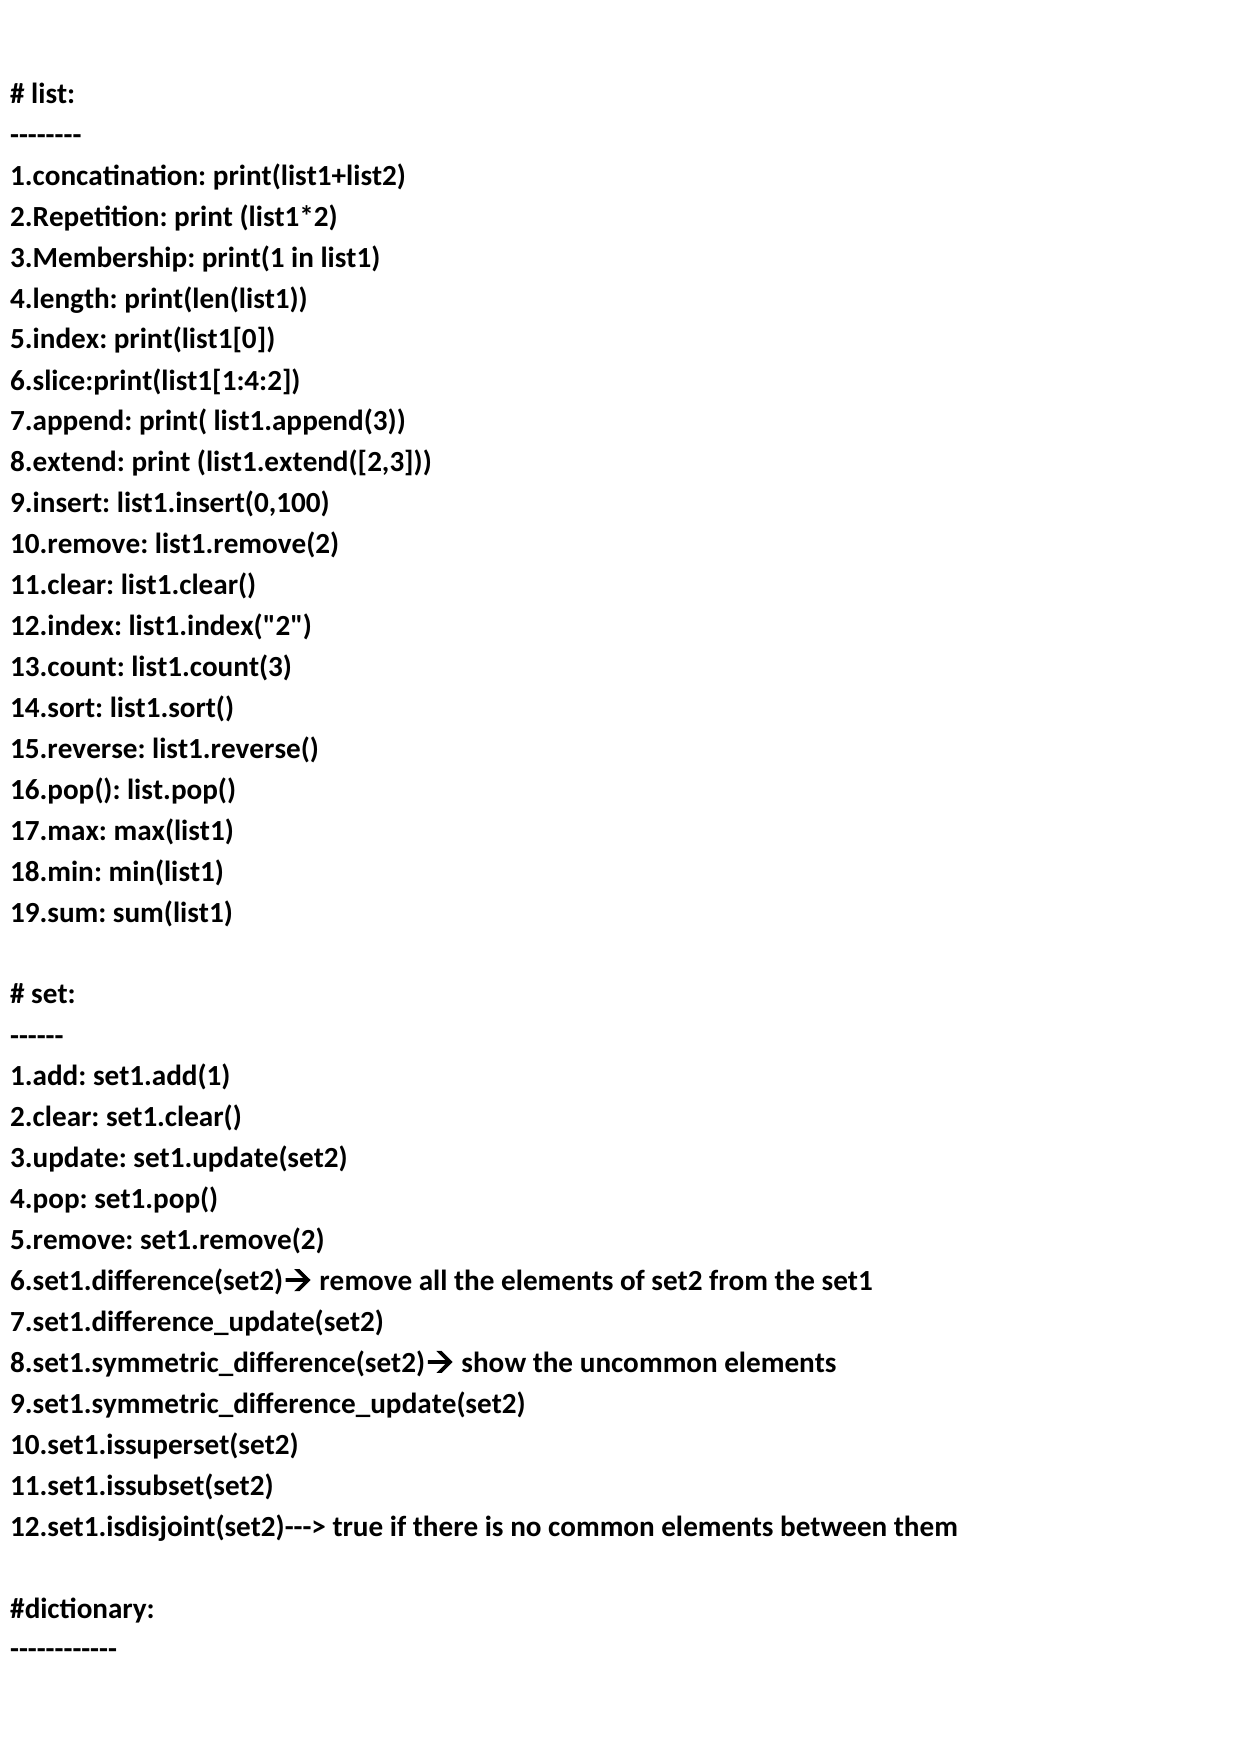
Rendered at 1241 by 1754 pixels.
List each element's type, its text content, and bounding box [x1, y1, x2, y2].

text 11.set1.issubset(set2) [10, 1467, 1230, 1502]
text 17.max: max(list1) [10, 812, 1230, 847]
text 5.index: print(list1[0]) [10, 321, 1230, 356]
text -------- [10, 116, 1230, 152]
text 8.extend: print (list1.extend([2,3])) [10, 443, 1230, 479]
text 12.set1.isdisjoint(set2)---> true if there is no common elements between them [10, 1508, 1230, 1543]
text # set: [10, 976, 1230, 1011]
text 5.remove: set1.remove(2) [10, 1221, 1230, 1257]
text 11.clear: list1.clear() [10, 566, 1230, 602]
text 2.Repetition: print (list1*2) [10, 198, 1230, 233]
text 8.set1.symmetric_difference(set2) show the uncommon elements [10, 1344, 1230, 1380]
text 14.sort: list1.sort() [10, 689, 1230, 725]
text 19.sum: sum(list1) [10, 894, 1230, 929]
text 3.update: set1.update(set2) [10, 1139, 1230, 1175]
text 10.remove: list1.remove(2) [10, 525, 1230, 561]
text 9.set1.symmetric_difference_update(set2) [10, 1385, 1230, 1421]
text 13.count: list1.count(3) [10, 648, 1230, 684]
text 12.index: list1.index("2") [10, 607, 1230, 643]
text 1.add: set1.add(1) [10, 1057, 1230, 1093]
text 1.concatination: print(list1+list2) [10, 157, 1230, 192]
text 6.set1.difference(set2) remove all the elements of set2 from the set1 [10, 1262, 1230, 1298]
text 7.append: print( list1.append(3)) [10, 402, 1230, 438]
text # list: [10, 75, 1230, 111]
text 15.reverse: list1.reverse() [10, 730, 1230, 766]
text 4.length: print(len(list1)) [10, 280, 1230, 315]
text 16.pop(): list.pop() [10, 771, 1230, 807]
text 7.set1.difference_update(set2) [10, 1303, 1230, 1339]
text 2.clear: set1.clear() [10, 1098, 1230, 1134]
text 18.min: min(list1) [10, 853, 1230, 888]
text 4.pop: set1.pop() [10, 1180, 1230, 1216]
text 9.insert: list1.insert(0,100) [10, 484, 1230, 520]
text ------ [10, 1017, 1230, 1052]
text ------------ [10, 1631, 1230, 1666]
text #dictionary: [10, 1590, 1230, 1625]
text 3.Membership: print(1 in list1) [10, 239, 1230, 274]
text 10.set1.issuperset(set2) [10, 1426, 1230, 1462]
text 6.slice:print(list1[1:4:2]) [10, 362, 1230, 397]
